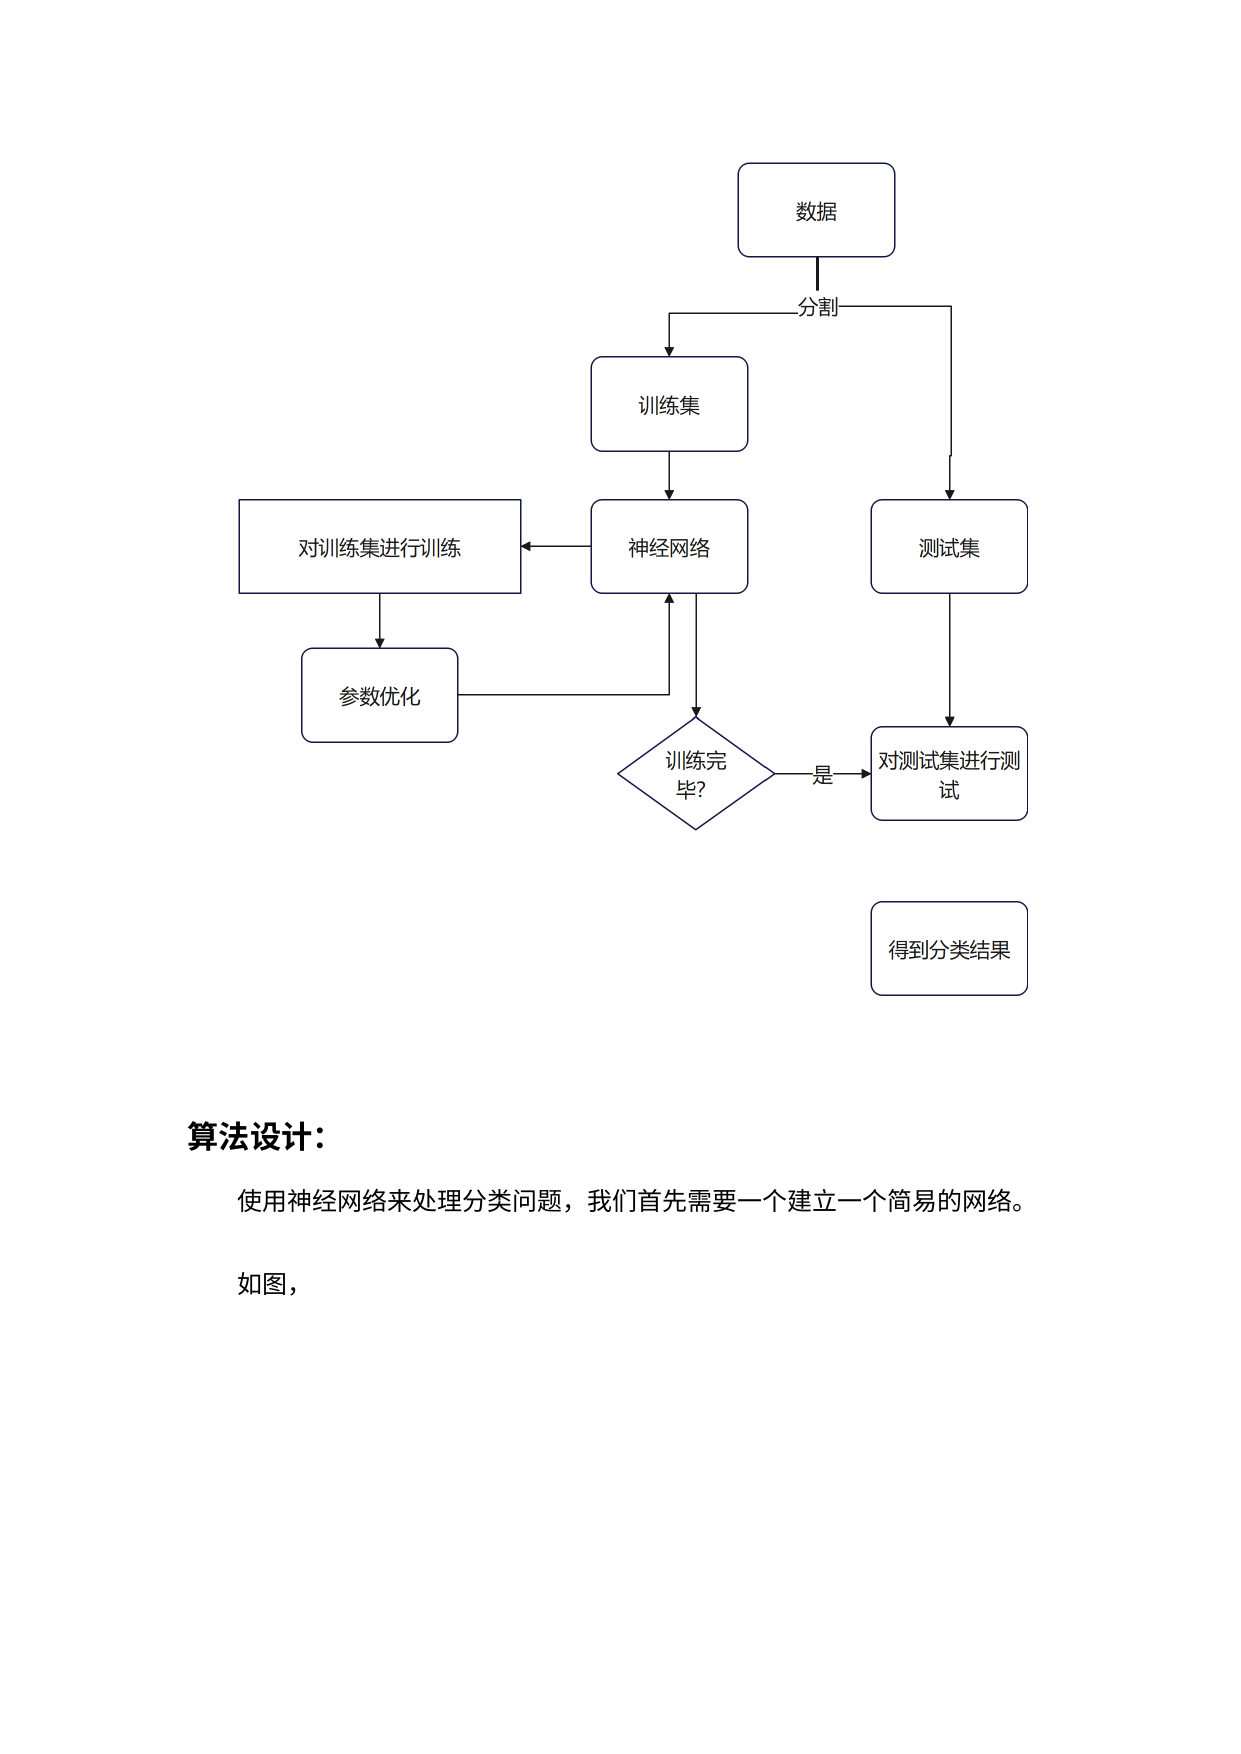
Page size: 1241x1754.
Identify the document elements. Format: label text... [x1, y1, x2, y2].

text 算法设计： [187, 1102, 1053, 1167]
text 如图， [187, 1250, 1053, 1315]
text 使用神经网络来处理分类问题，我们首先需要一个建立一个简易的网络。 [187, 1167, 1053, 1232]
picture [237, 162, 1028, 997]
